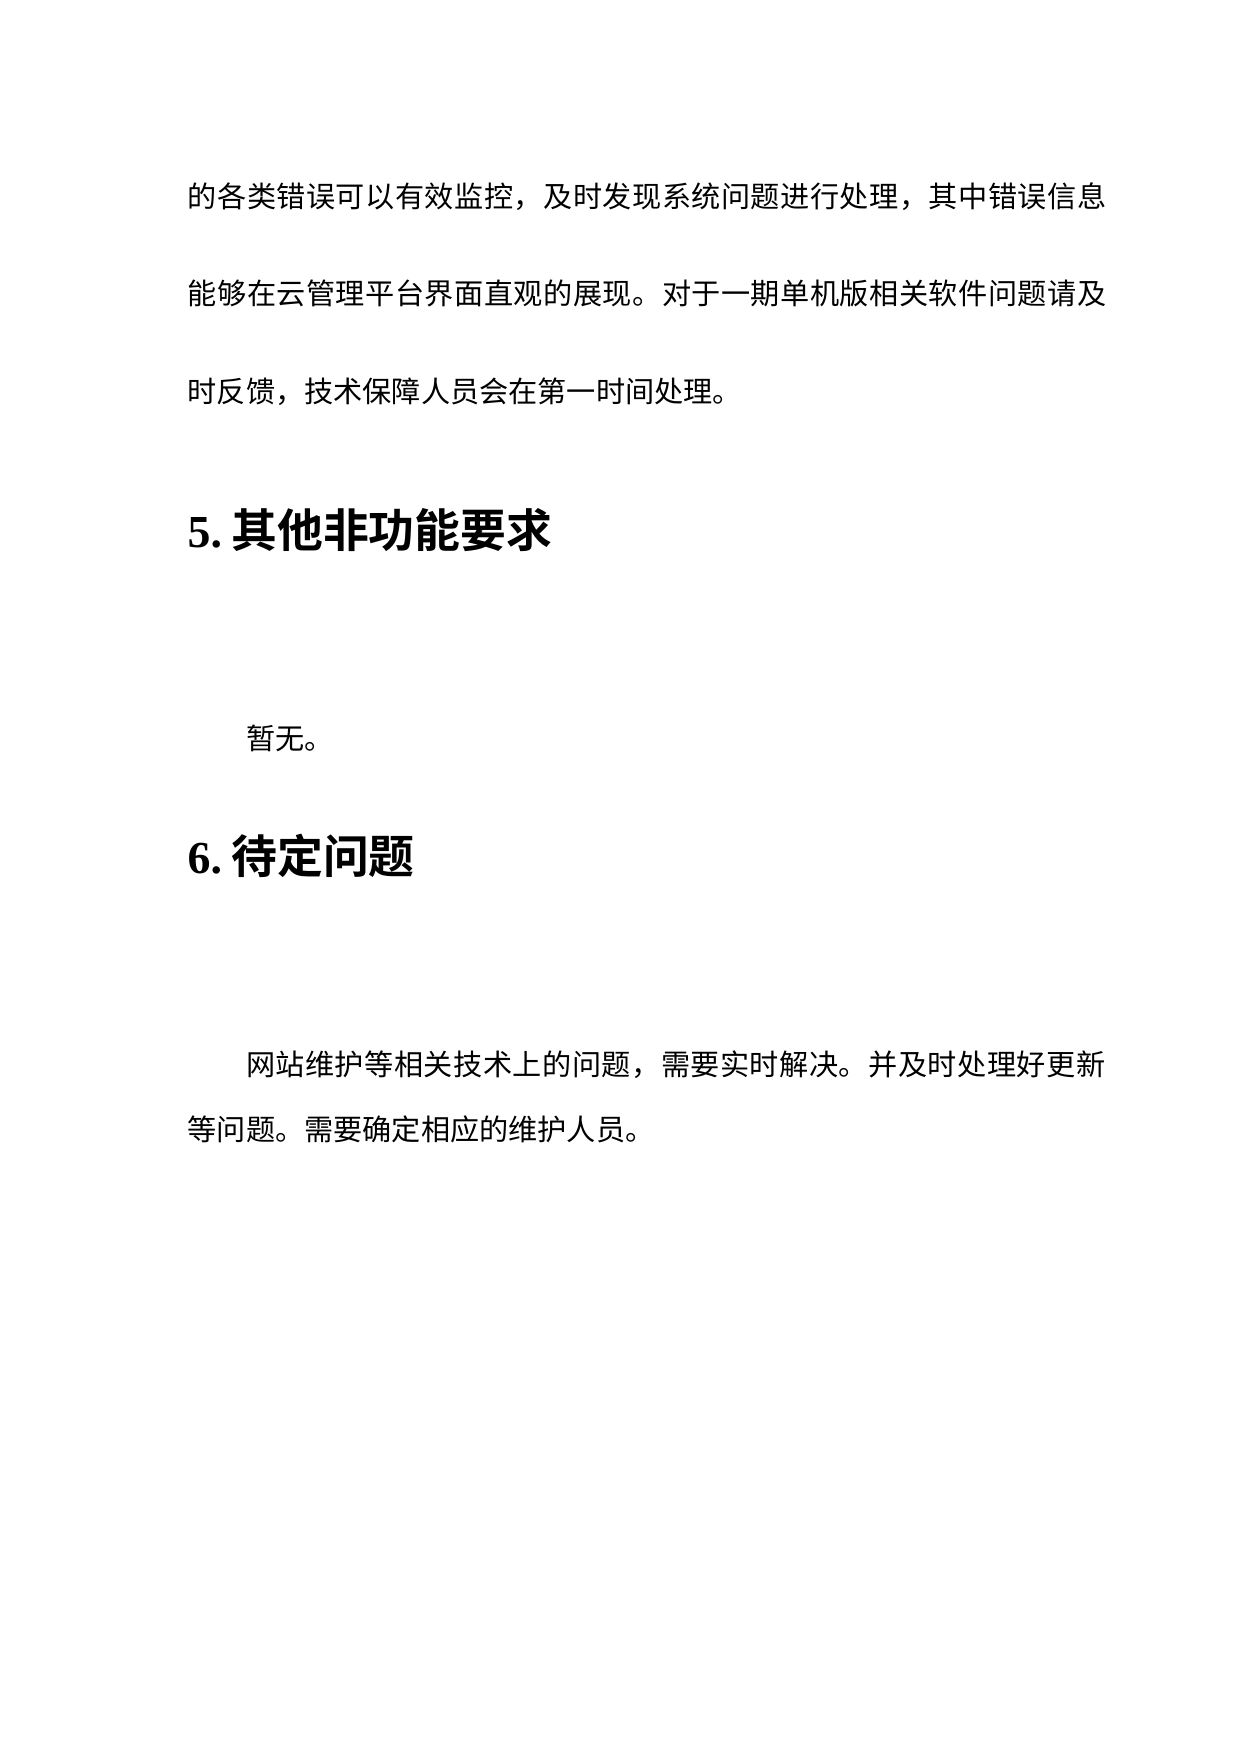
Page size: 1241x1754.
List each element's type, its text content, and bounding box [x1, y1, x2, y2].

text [187, 162, 1107, 422]
text 网站维护等相关技术上的问题，需要实时解决。并及时处理好更新等问题。需要确定相应的维护人员。 [187, 1030, 1107, 1160]
subtitle 其他非功能要求 [187, 478, 1107, 576]
subtitle 待定问题 [187, 804, 1107, 902]
text 暂无。 [187, 704, 1107, 769]
